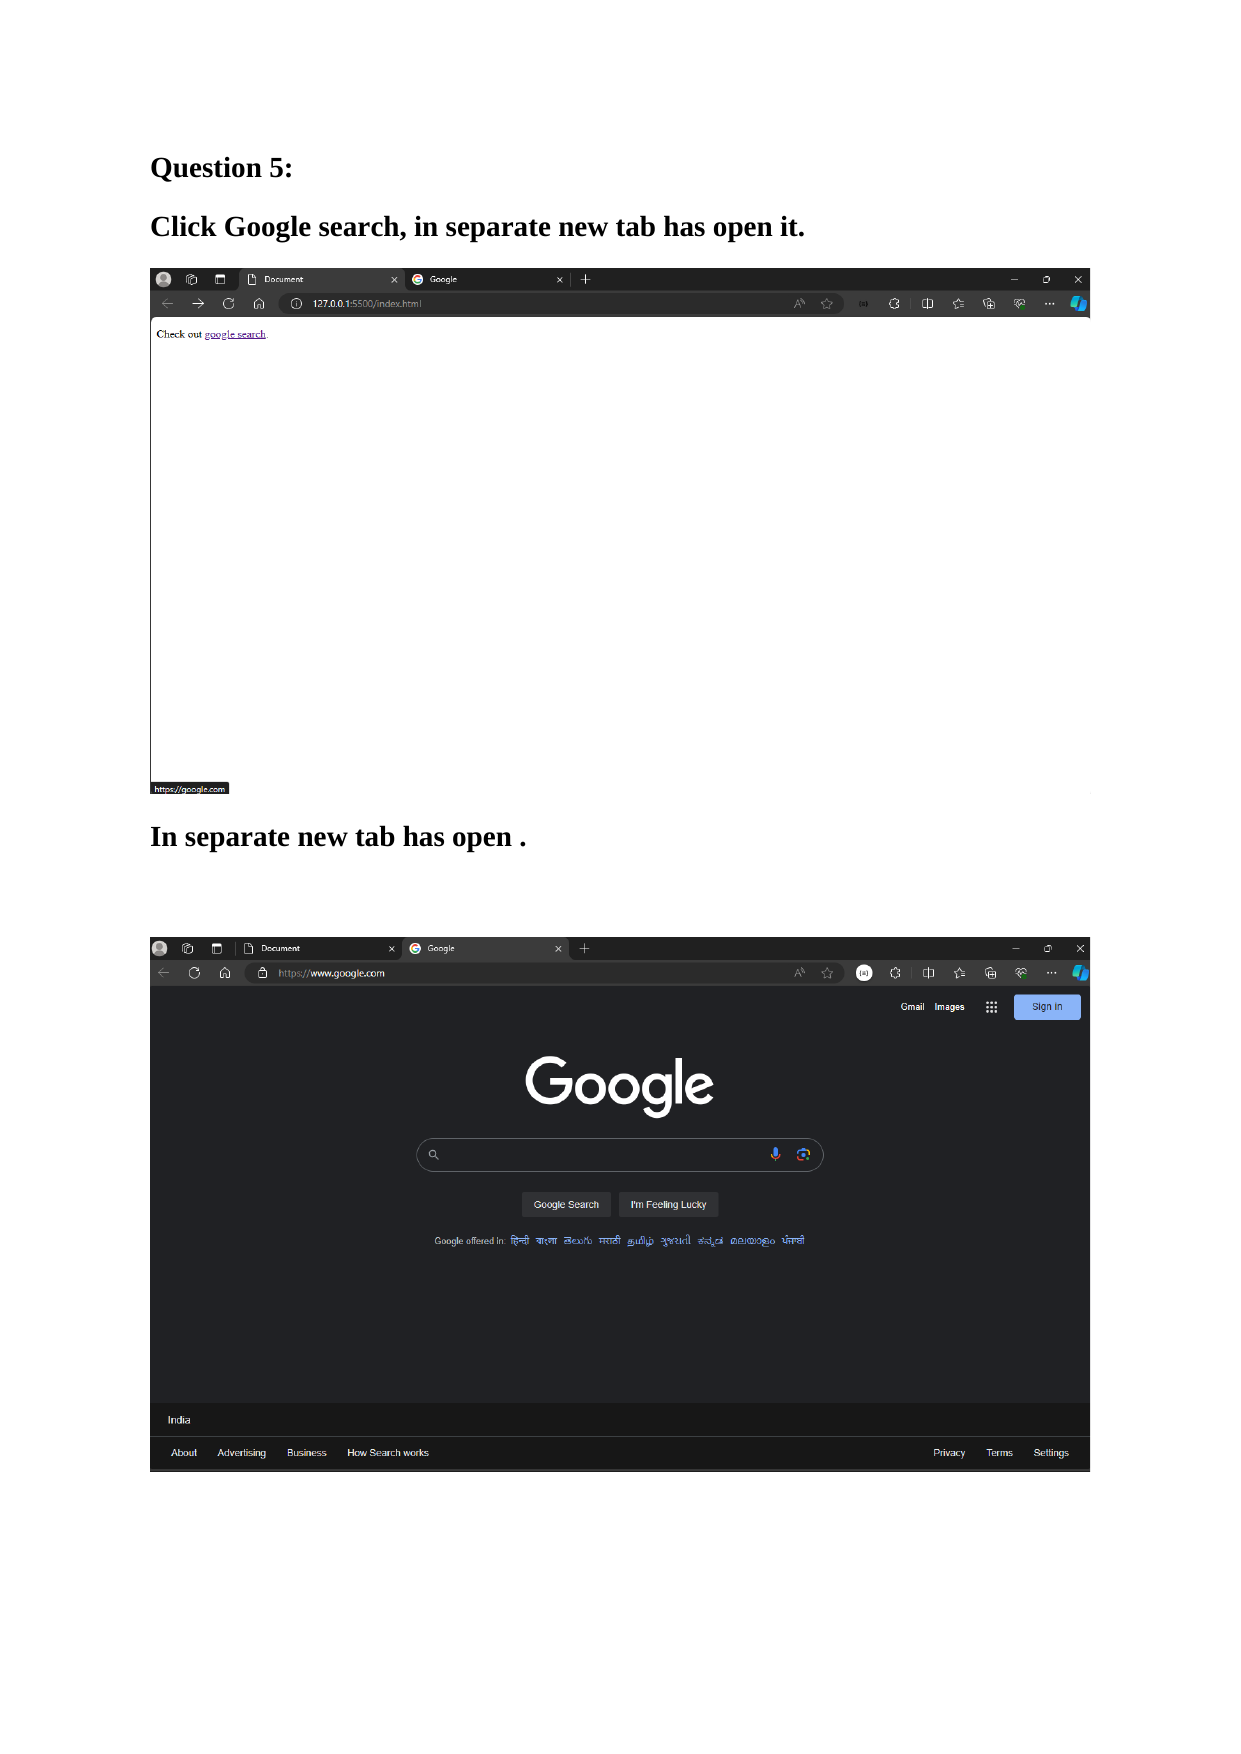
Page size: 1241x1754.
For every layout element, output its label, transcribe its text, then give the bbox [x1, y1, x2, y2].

picture [150, 937, 1091, 1472]
text In separate new tab has open . [150, 819, 1090, 852]
picture [150, 268, 1091, 794]
text Question 5: [150, 150, 1090, 183]
text Click Google search, in separate new tab has open it. [150, 209, 1090, 243]
